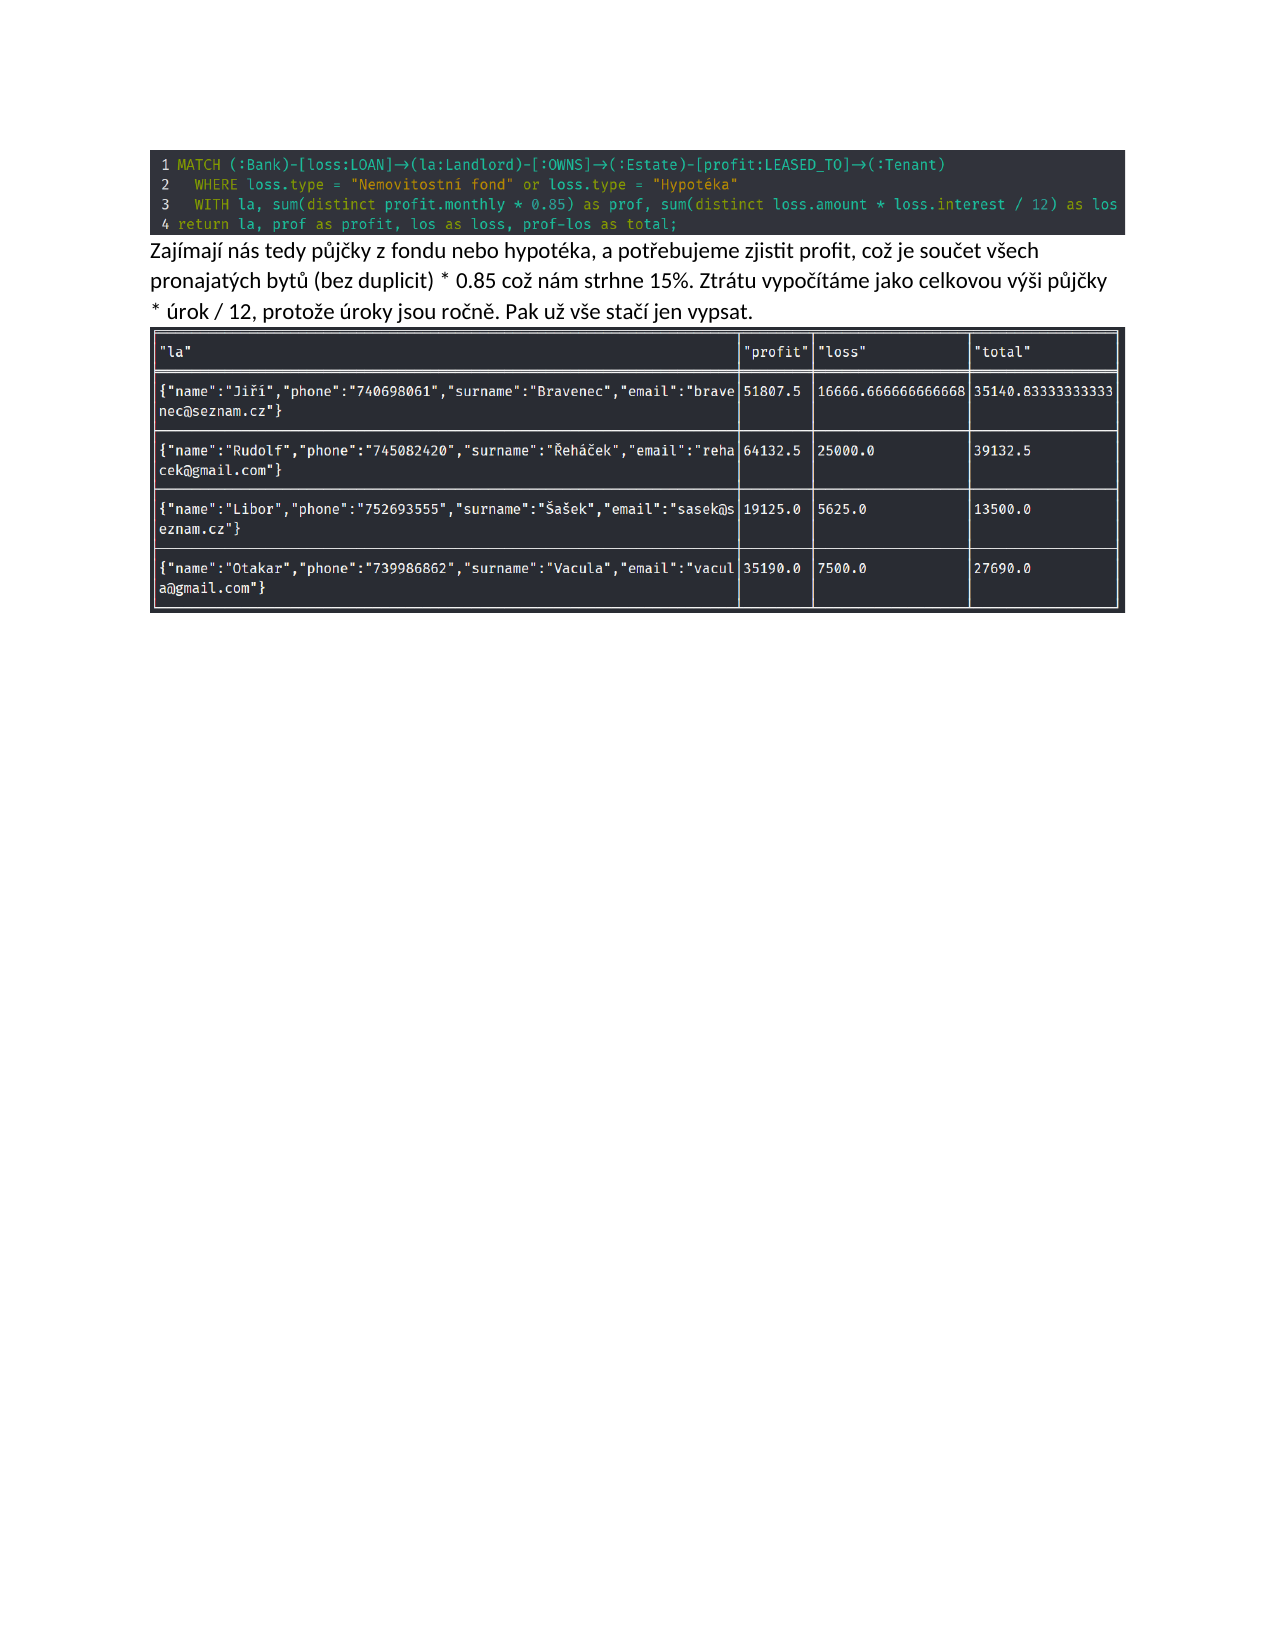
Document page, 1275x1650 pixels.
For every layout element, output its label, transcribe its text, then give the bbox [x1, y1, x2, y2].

picture [150, 150, 1125, 235]
picture [150, 327, 1125, 613]
